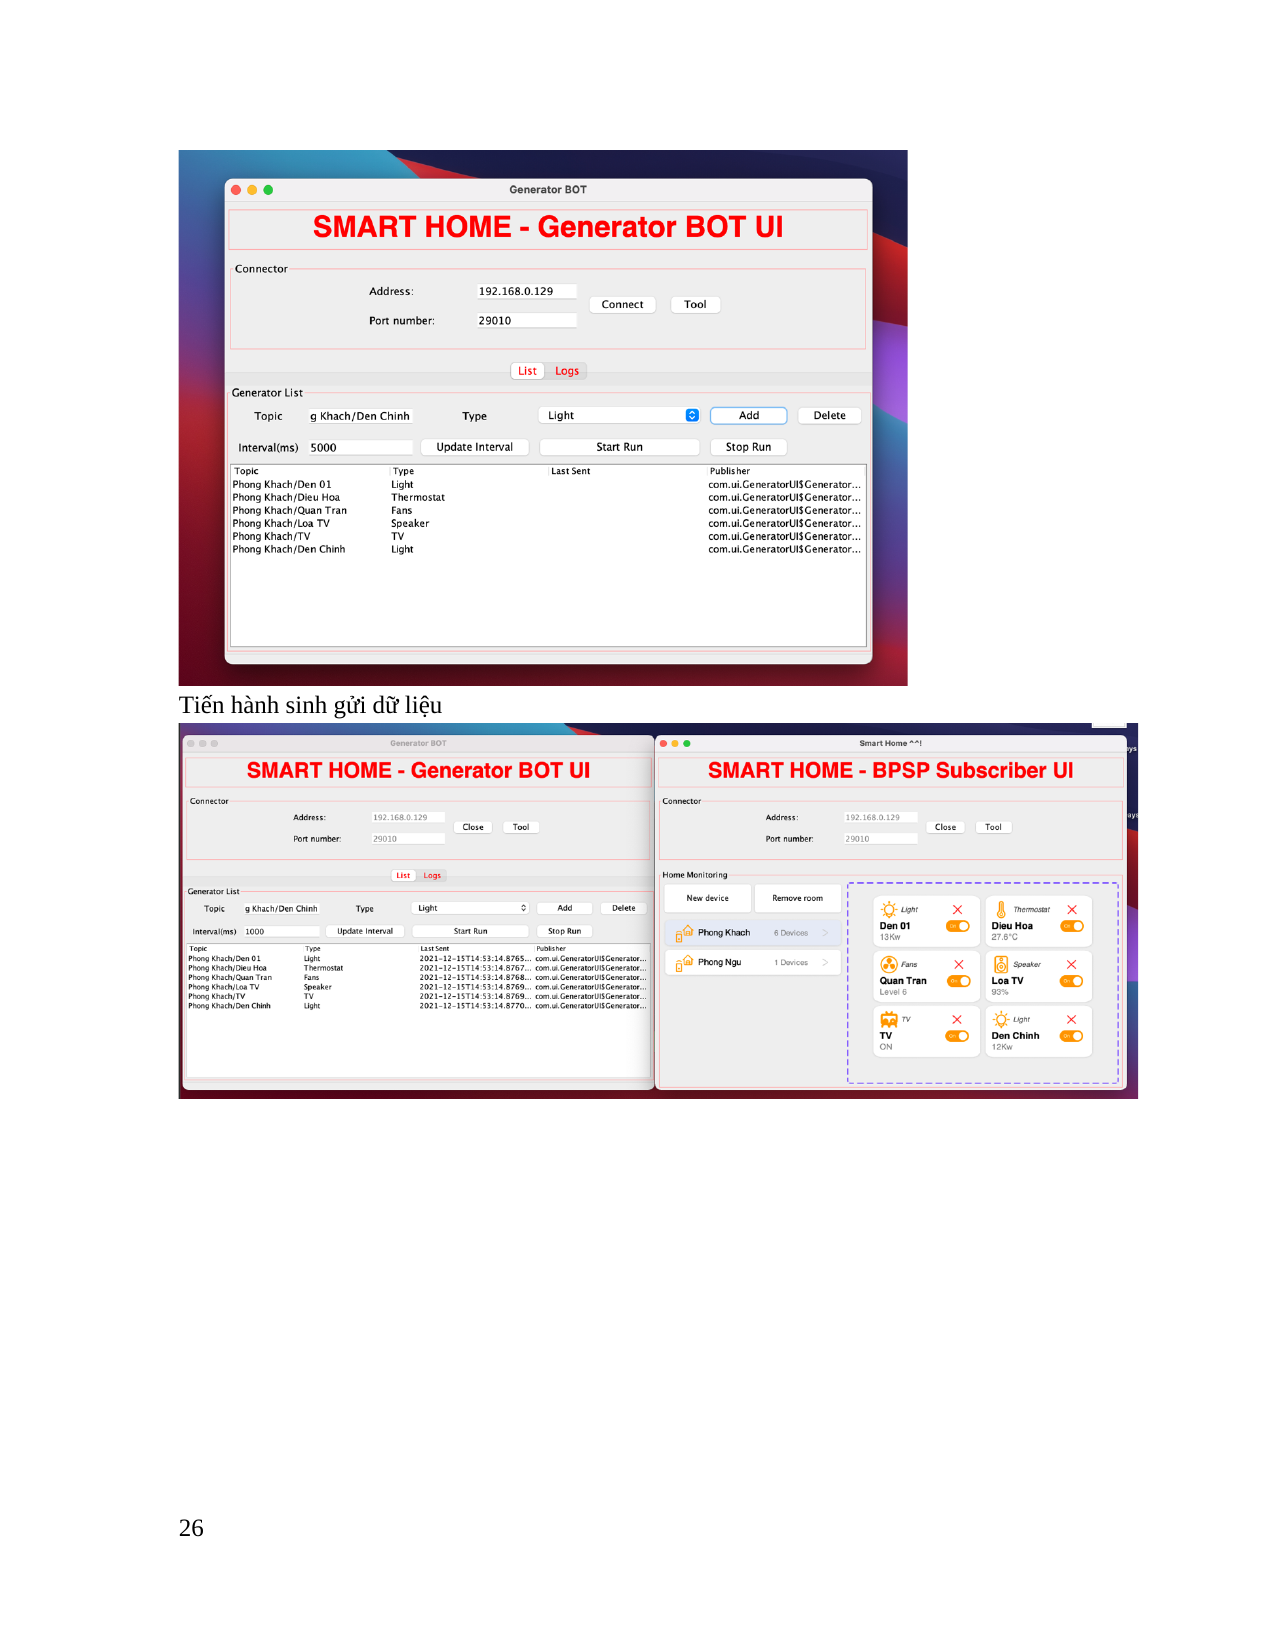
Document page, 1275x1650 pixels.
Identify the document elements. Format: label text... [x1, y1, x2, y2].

picture [178, 150, 908, 686]
text Tiến hành sinh gửi dữ liệu [178, 690, 1138, 719]
picture [178, 723, 1139, 1099]
